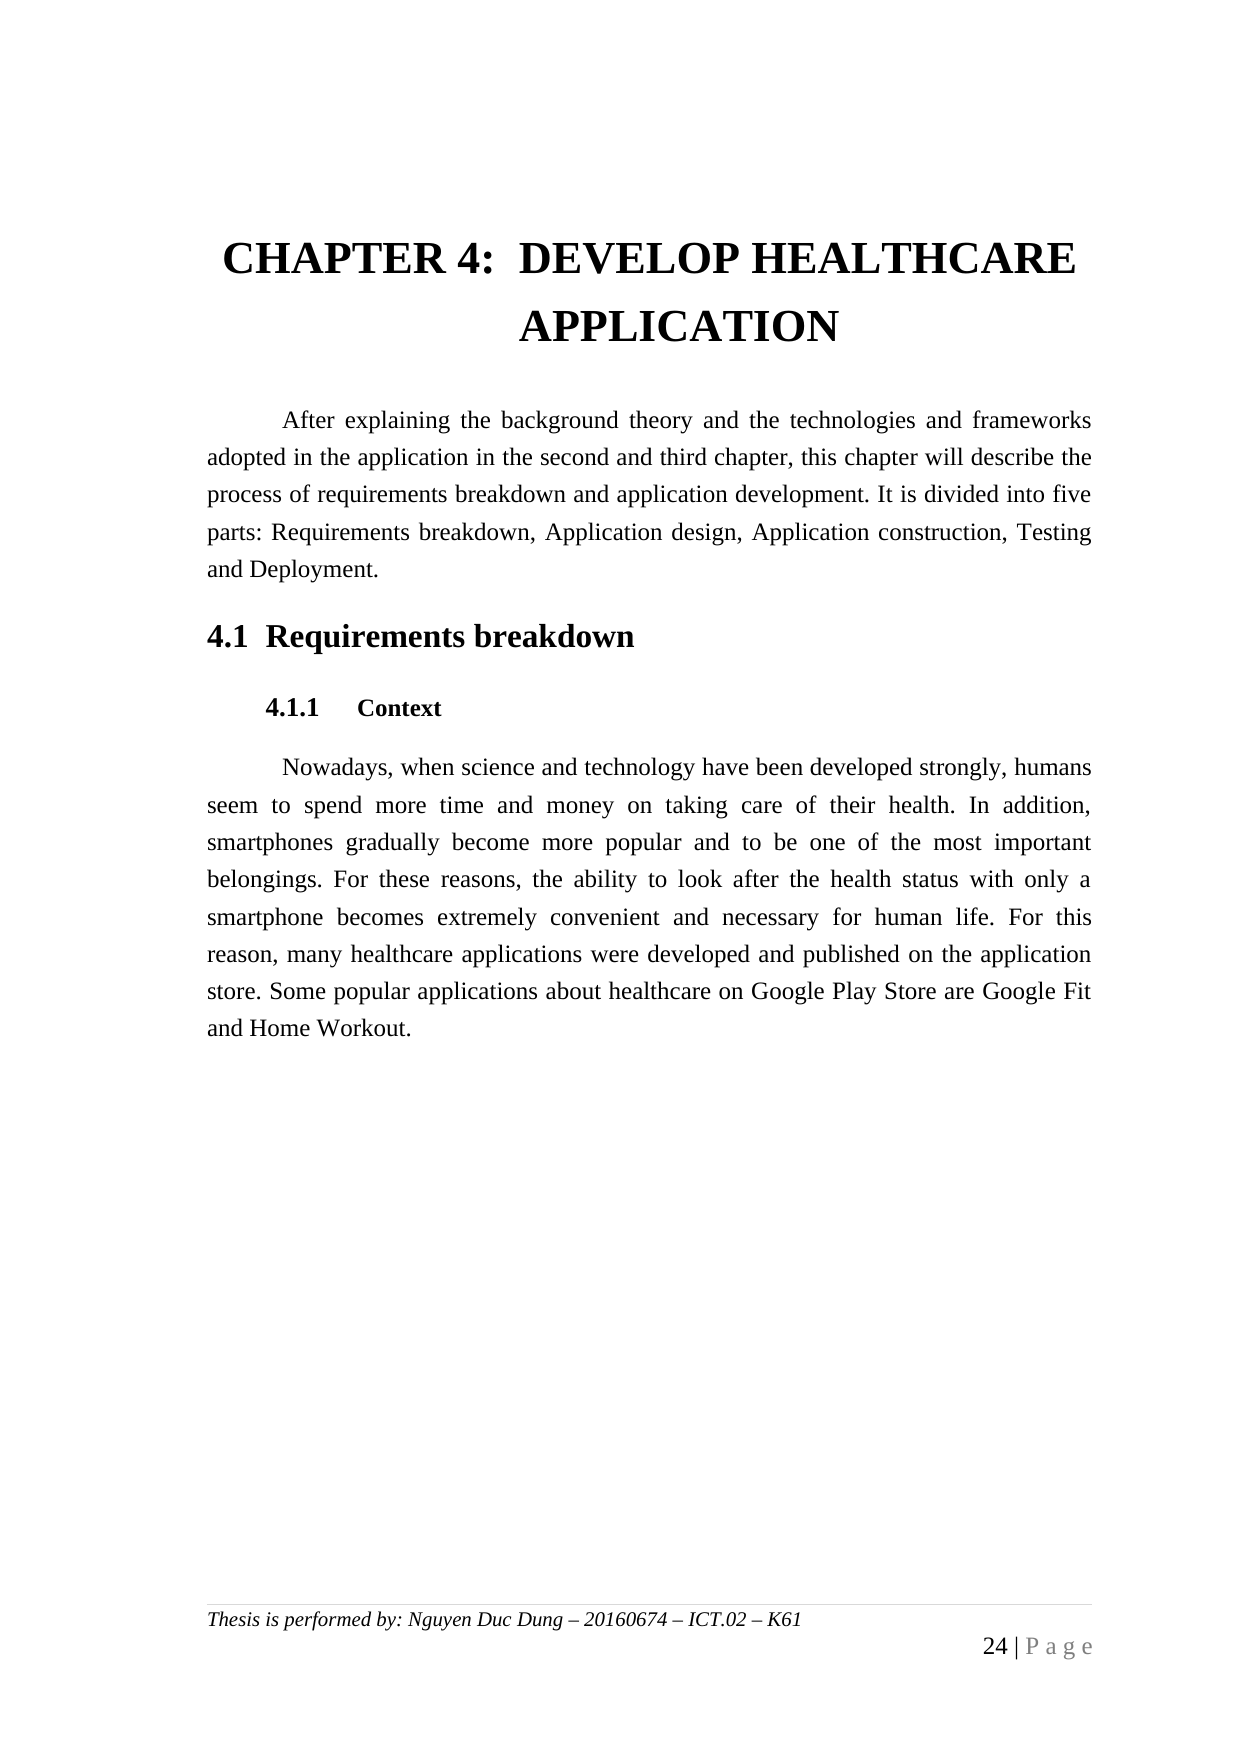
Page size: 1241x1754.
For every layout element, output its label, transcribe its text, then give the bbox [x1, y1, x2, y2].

subtitle Requirements breakdown [207, 616, 1092, 655]
subtitle Context [265, 691, 1092, 722]
text Nowadays, when science and technology have been developed strongly, humans seem to spend more time and money on taking care of their health. In addition, smartphones gradually become more popular and to be one of the most important belongings. For these reasons, the ability to look after the health status with only a smartphone becomes extremely convenient and necessary for human life. For this reason, many healthcare applications were developed and published on the application store. Some popular applications about healthcare on Google Play Store are Google Fit and Home Workout. [207, 752, 1092, 1042]
text After explaining the background theory and the technologies and frameworks adopted in the application in the second and third chapter, this chapter will describe the process of requirements breakdown and application development. It is divided into five parts: Requirements breakdown, Application design, Application construction, Testing and Deployment. [207, 405, 1092, 583]
subtitle DEVELOP HEALTHCARE APPLICATION [207, 231, 1092, 352]
